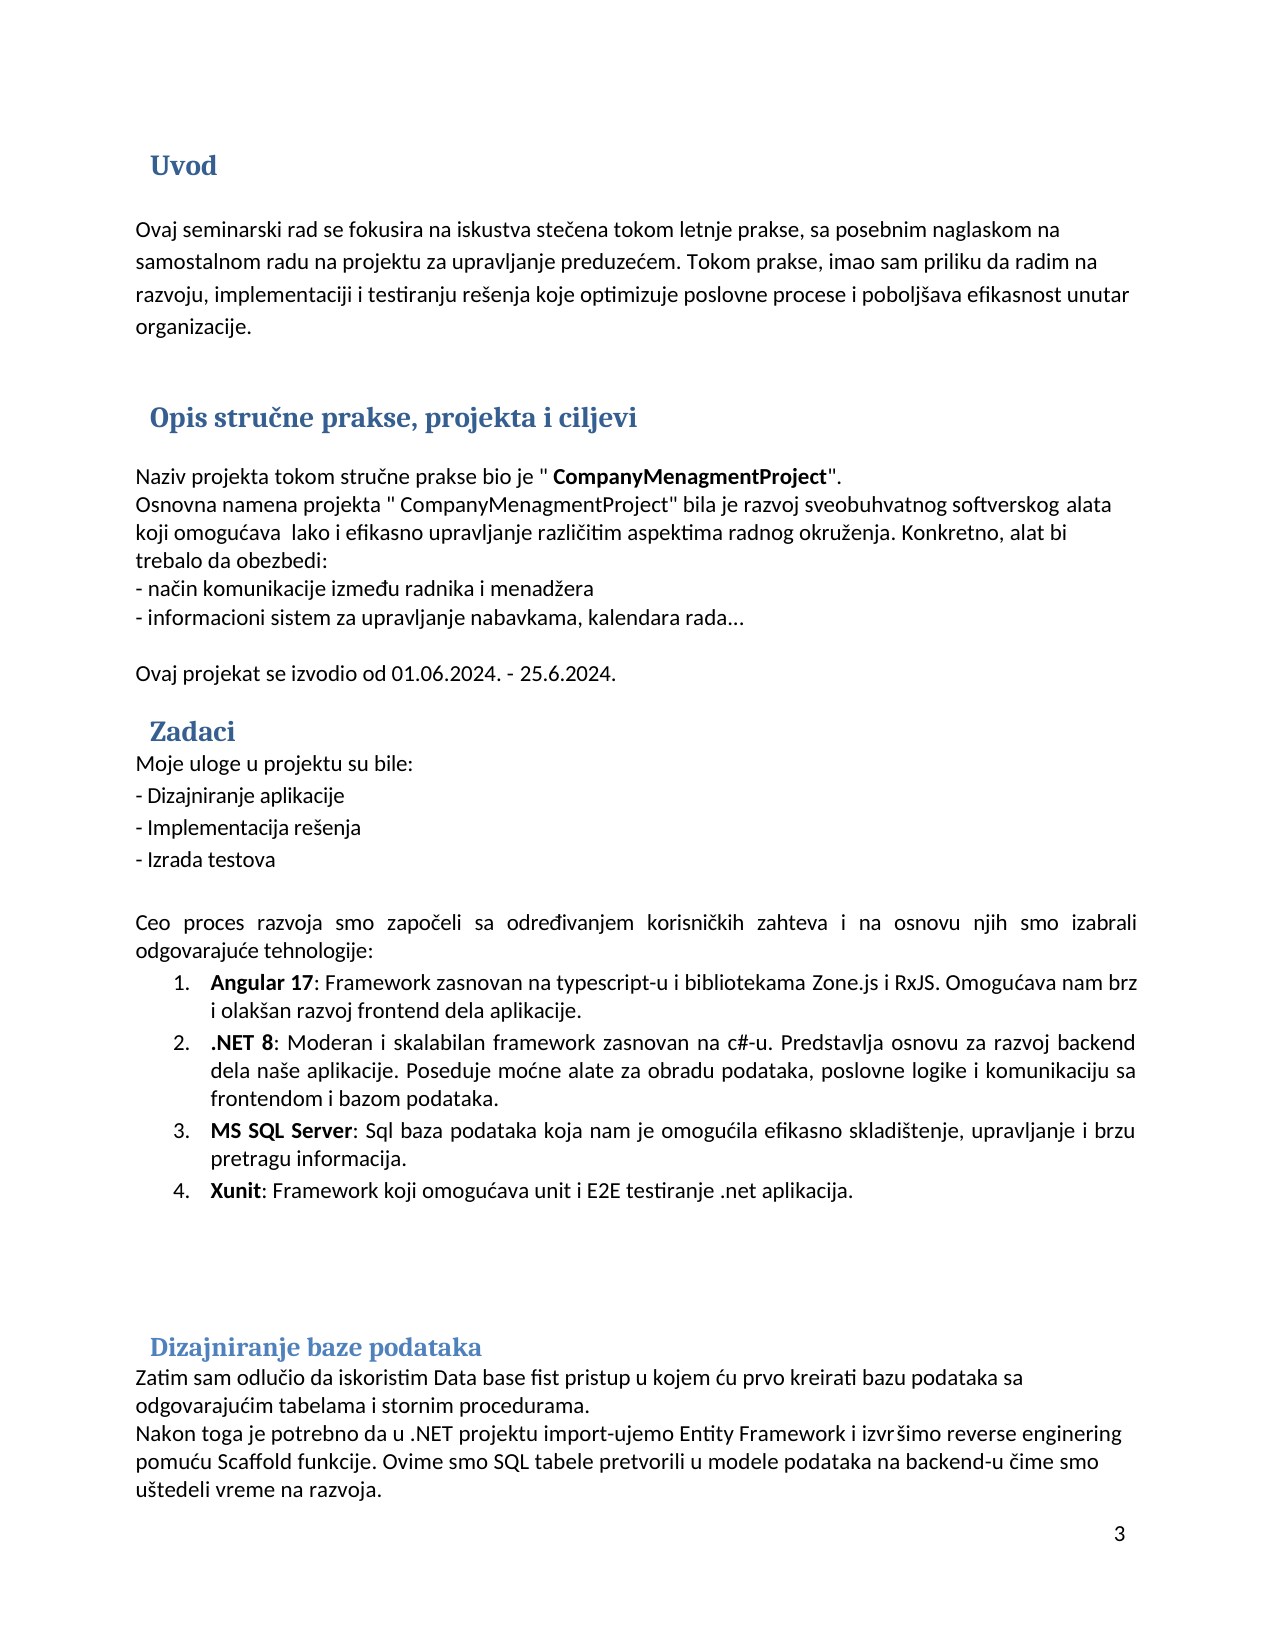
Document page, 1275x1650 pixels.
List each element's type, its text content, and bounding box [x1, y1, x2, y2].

text - informacioni sistem za upravljanje nabavkama, kalendara rada... [135, 603, 1137, 631]
list Xunit: Framework koji omogućava unit i E2E testiranje .net aplikacija. [173, 1176, 1137, 1204]
text Naziv projekta tokom stručne prakse bio je " CompanyMenagmentProject". [135, 462, 1137, 491]
text - Izrada testova [135, 845, 1137, 873]
text organizacije. [135, 312, 1137, 340]
text Osnovna namena projekta " CompanyMenagmentProject" bila je razvoj sveobuhvatnog softverskog alata koji omogućava lako i efikasno upravljanje različitim aspektima radnog okruženja. Konkretno, alat bi trebalo da obezbedi: [135, 491, 1137, 574]
text razvoju, implementaciji i testiranju rešenja koje optimizuje poslovne procese i poboljšava efikasnost unutar [135, 280, 1137, 308]
text samostalnom radu na projektu za upravljanje preduzećem. Tokom prakse, imao sam priliku da radim na [135, 247, 1137, 276]
subtitle Opis stručne prakse, projekta i ciljevi [150, 401, 1137, 434]
text - Dizajniranje aplikacije [135, 781, 1137, 809]
text Moje uloge u projektu su bile: [135, 749, 1137, 777]
text - način komunikacije između radnika i menadžera [135, 574, 1137, 603]
text Zatim sam odlučio da iskoristim Data base fist pristup u kojem ću prvo kreirati bazu podataka sa odgovarajućim tabelama i stornim procedurama. [135, 1363, 1137, 1419]
list Angular 17: Framework zasnovan na typescript-u i bibliotekama Zone.js i RxJS. Omogućava nam brz i olakšan razvoj frontend dela aplikacije. [173, 968, 1137, 1024]
list .NET 8: Moderan i skalabilan framework zasnovan na c#-u. Predstavlja osnovu za razvoj backend dela naše aplikacije. Poseduje moćne alate za obradu podataka, poslovne logike i komunikaciju sa frontendom i bazom podataka. [173, 1028, 1137, 1112]
text pomuću Scaffold funkcije. Ovime smo SQL tabele pretvorili u modele podataka na backend-u čime smo uštedeli vreme na razvoja. [135, 1447, 1137, 1503]
text Ovaj projekat se izvodio od 01.06.2024. - 25.6.2024. [135, 659, 1137, 687]
text - Implementacija rešenja [135, 813, 1137, 841]
text Ovaj seminarski rad se fokusira na iskustva stečena tokom letnje prakse, sa posebnim naglaskom na [135, 215, 1137, 243]
subtitle Zadaci [150, 716, 1137, 749]
subtitle Dizajniranje baze podataka [150, 1332, 1137, 1363]
text Ceo proces razvoja smo započeli sa određivanjem korisničkih zahteva i na osnovu njih smo izabrali odgovarajuće tehnologije: [135, 908, 1137, 964]
text Nakon toga je potrebno da u .NET projektu import-ujemo Entity Framework i izvršimo reverse enginering [135, 1419, 1137, 1447]
list MS SQL Server: Sql baza podataka koja nam je omogućila efikasno skladištenje, upravljanje i brzu pretragu informacija. [173, 1116, 1137, 1172]
subtitle Uvod [150, 149, 1137, 183]
